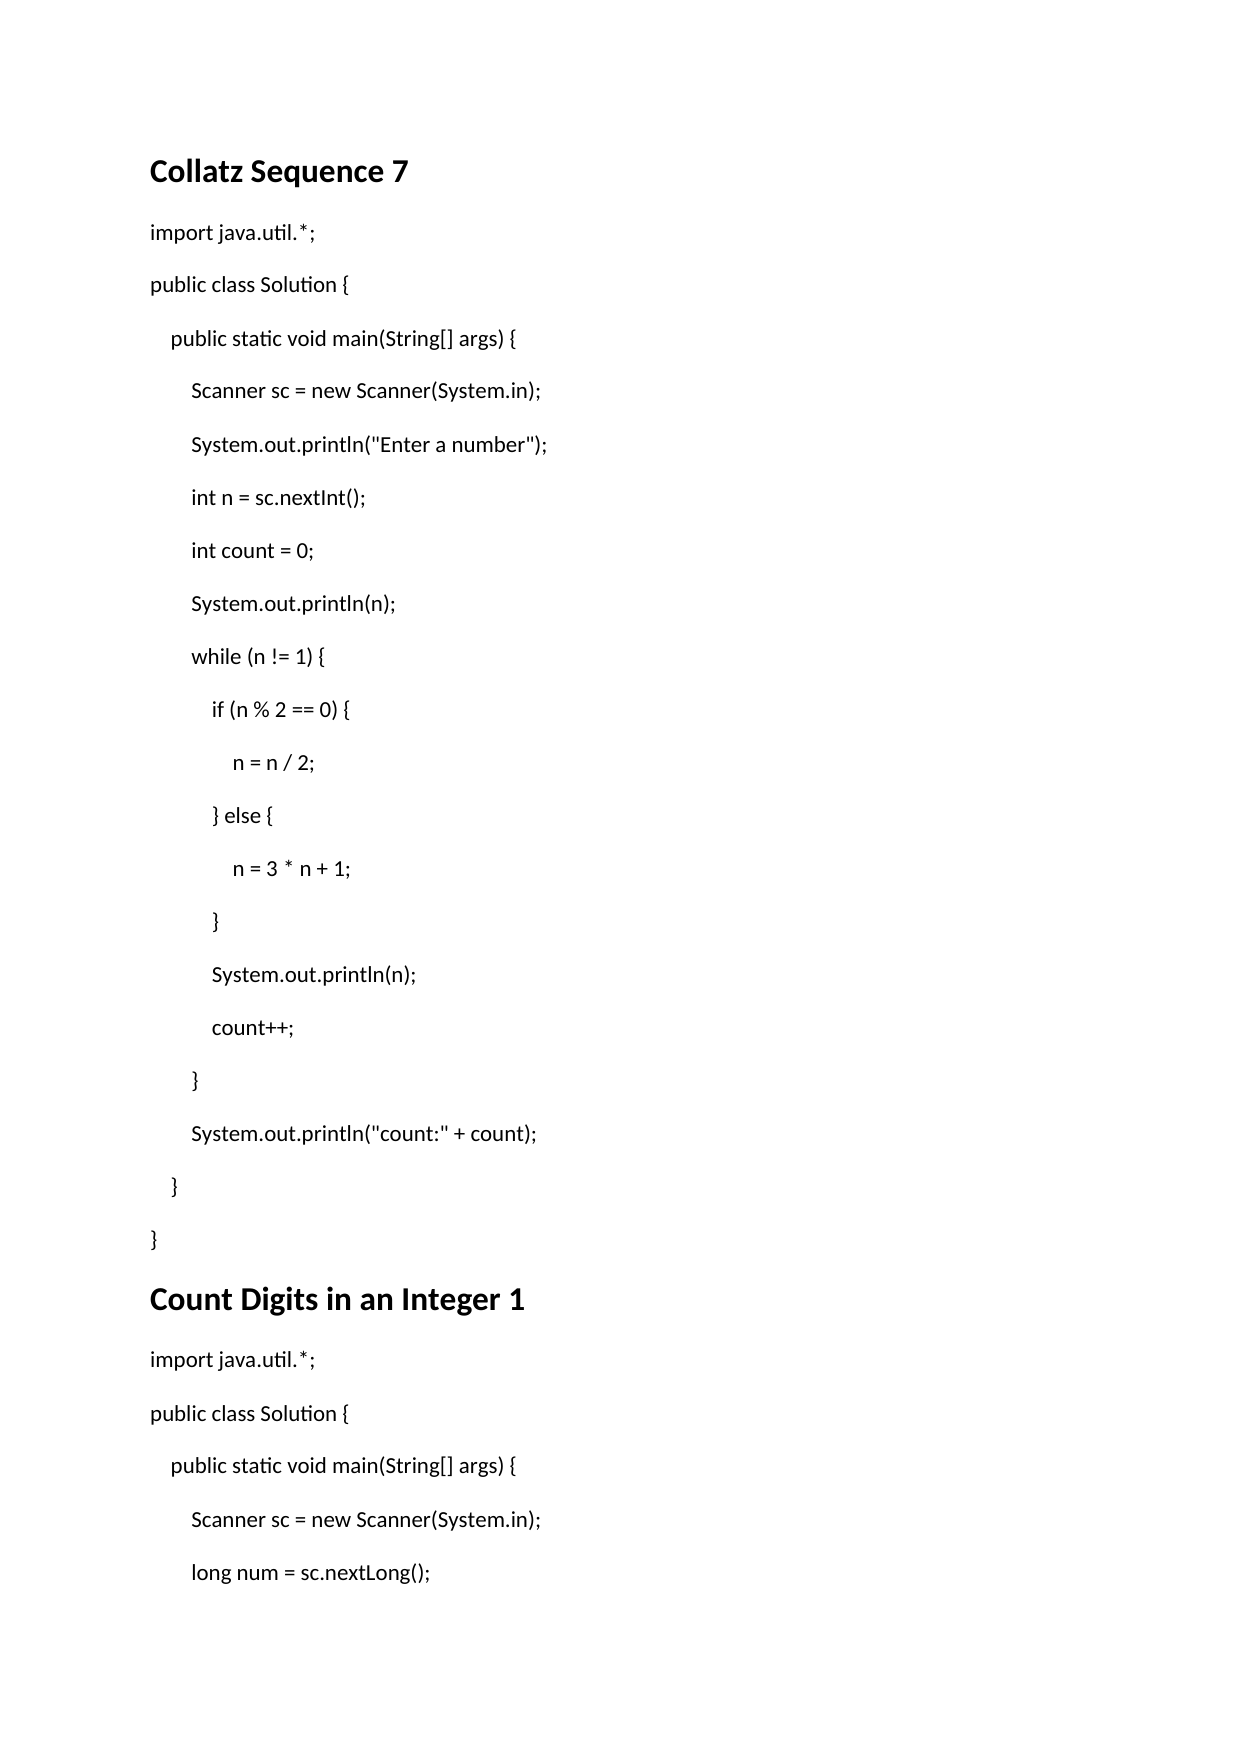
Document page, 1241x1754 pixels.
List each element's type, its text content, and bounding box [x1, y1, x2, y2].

text while (n != 1) { [150, 642, 1090, 670]
text import java.util.*; [150, 218, 1090, 246]
text Count Digits in an Integer 1 [150, 1278, 1090, 1319]
text count++; [150, 1013, 1090, 1041]
text long num = sc.nextLong(); [150, 1558, 1090, 1586]
text Scanner sc = new Scanner(System.in); [150, 1505, 1090, 1533]
text System.out.println(n); [150, 960, 1090, 988]
text } else { [150, 801, 1090, 829]
text System.out.println("count:" + count); [150, 1119, 1090, 1147]
text if (n % 2 == 0) { [150, 695, 1090, 723]
text } [150, 1172, 1090, 1200]
text } [150, 1066, 1090, 1094]
text } [150, 1225, 1090, 1253]
text } [150, 907, 1090, 935]
text Collatz Sequence 7 [150, 150, 1090, 191]
text import java.util.*; [150, 1346, 1090, 1374]
text public class Solution { [150, 271, 1090, 299]
text int count = 0; [150, 536, 1090, 564]
text public class Solution { [150, 1399, 1090, 1427]
text public static void main(String[] args) { [150, 1452, 1090, 1480]
text public static void main(String[] args) { [150, 324, 1090, 352]
text int n = sc.nextInt(); [150, 483, 1090, 511]
text System.out.println("Enter a number"); [150, 430, 1090, 458]
text System.out.println(n); [150, 589, 1090, 617]
text n = n / 2; [150, 748, 1090, 776]
text n = 3 * n + 1; [150, 854, 1090, 882]
text Scanner sc = new Scanner(System.in); [150, 377, 1090, 405]
